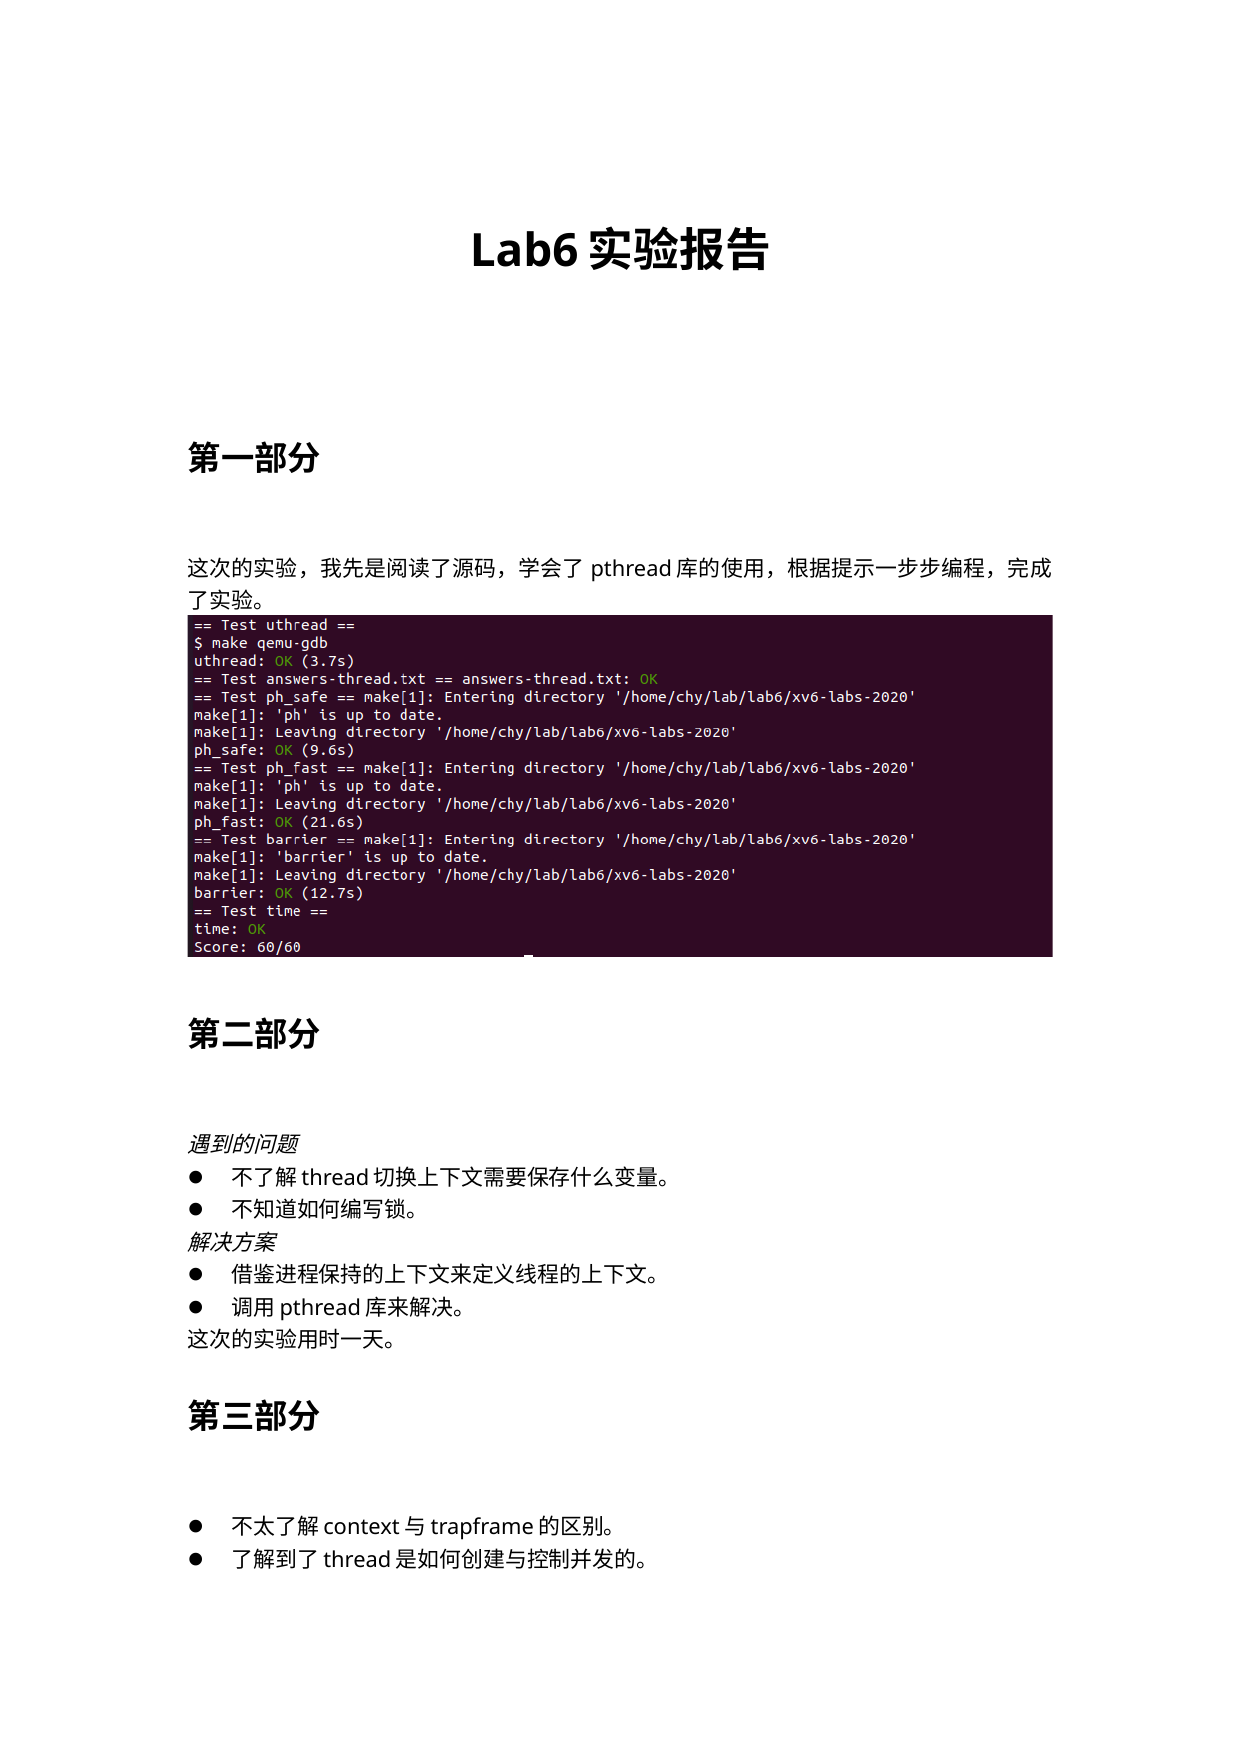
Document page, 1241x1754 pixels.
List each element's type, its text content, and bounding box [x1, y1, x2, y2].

subtitle 第二部分 [187, 1000, 1053, 1065]
list 不知道如何编写锁。 [187, 1192, 1053, 1224]
list 了解到了thread是如何创建与控制并发的。 [187, 1541, 1053, 1574]
text 解决方案 [187, 1224, 1053, 1257]
list 不了解thread切换上下文需要保存什么变量。 [187, 1159, 1053, 1192]
subtitle 第三部分 [187, 1382, 1053, 1447]
text 这次的实验用时一天。 [187, 1322, 1053, 1354]
text 这次的实验，我先是阅读了源码，学会了pthread库的使用，根据提示一步步编程，完成了实验。 [187, 550, 1053, 615]
list 调用pthread库来解决。 [187, 1289, 1053, 1322]
subtitle Lab6实验报告 [187, 197, 1053, 295]
subtitle 第一部分 [187, 423, 1053, 488]
list 借鉴进程保持的上下文来定义线程的上下文。 [187, 1257, 1053, 1289]
text 遇到的问题 [187, 1127, 1053, 1159]
picture [187, 615, 1053, 957]
list 不太了解context与trapframe的区别。 [187, 1509, 1053, 1541]
